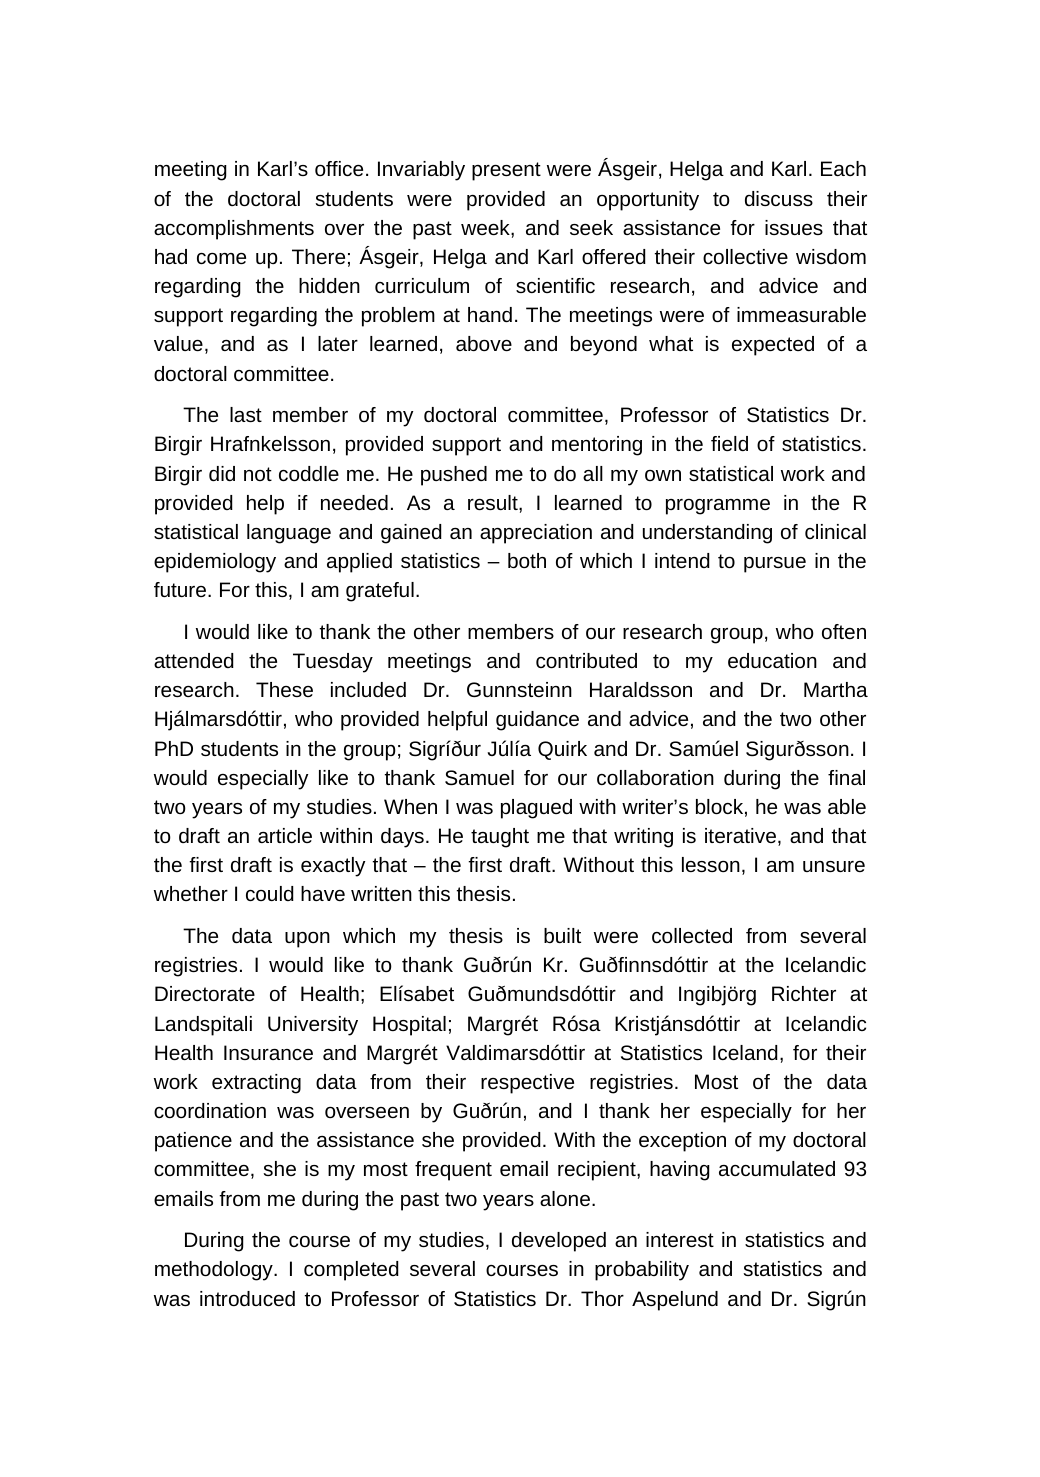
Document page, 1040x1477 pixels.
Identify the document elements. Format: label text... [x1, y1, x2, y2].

text The data upon which my thesis is built were collected from several registries. I would like to thank Guðrún Kr. Guðfinnsdóttir at the Icelandic Directorate of Health; Elísabet Guðmundsdóttir and Ingibjörg Richter at Landspitali University Hospital; Margrét Rósa Kristjánsdóttir at Icelandic Health Insurance and Margrét Valdimarsdóttir at Statistics Iceland, for their work extracting data from their respective registries. Most of the data coordination was overseen by Guðrún, and I thank her especially for her patience and the assistance she provided. With the exception of my doctoral committee, she is my most frequent email recipient, having accumulated 93 emails from me during the past two years alone. [153, 920, 868, 1212]
text The last member of my doctoral committee, Professor of Statistics Dr. Birgir Hrafnkelsson, provided support and mentoring in the field of statistics. Birgir did not coddle me. He pushed me to do all my own statistical work and provided help if needed. As a result, I learned to programme in the R statistical language and gained an appreciation and understanding of clinical epidemiology and applied statistics – both of which I intend to pursue in the future. For this, I am grateful. [153, 399, 868, 603]
text I would like to thank the other members of our research group, who often attended the Tuesday meetings and contributed to my education and research. These included Dr. Gunnsteinn Haraldsson and Dr. Martha Hjálmarsdóttir, who provided helpful guidance and advice, and the two other PhD students in the group; Sigríður Júlía Quirk and Dr. Samúel Sigurðsson. I would especially like to thank Samuel for our collaboration during the final two years of my studies. When I was plagued with writer’s block, he was able to draft an article within days. He taught me that writing is iterative, and that the first draft is exactly that – the first draft. Without this lesson, I am unsure whether I could have written this thesis. [153, 616, 868, 908]
